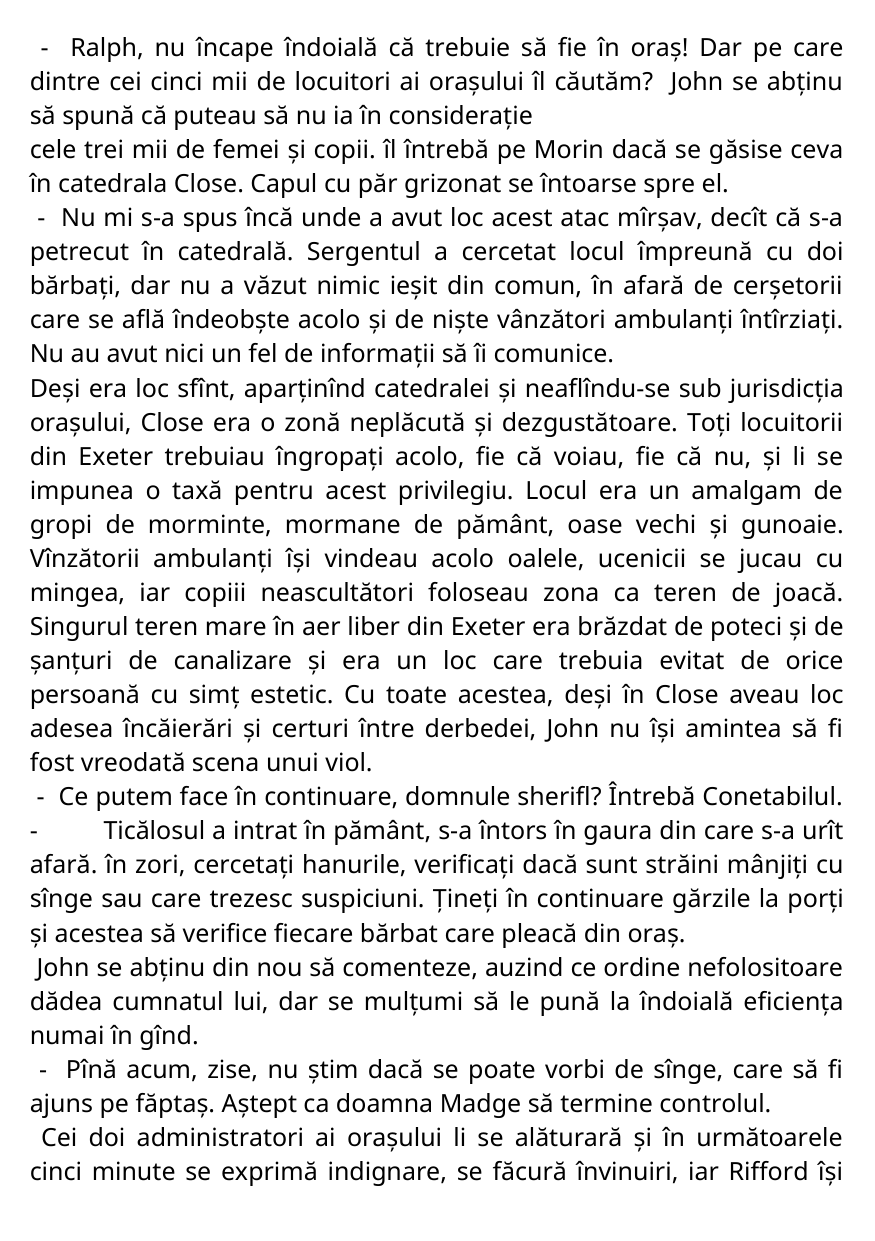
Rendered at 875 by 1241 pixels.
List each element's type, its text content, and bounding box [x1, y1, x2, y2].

text - Ce putem face în continuare, domnule sherifl? Întrebă Conetabilul. - Ticălosul a intrat în pământ, s-a întors în gaura din care s-a urît afară. în zori, cercetaţi hanurile, verificaţi dacă sunt străini mânjiţi cu sînge sau care trezesc suspiciuni. Ţineţi în continuare gărzile la porţi şi acestea să verifice fiecare bărbat care pleacă din oraş. [29, 779, 844, 949]
text cele trei mii de femei şi copii. îl întrebă pe Morin dacă se găsise ceva în catedrala Close. Capul cu păr grizonat se întoarse spre el. [29, 132, 844, 200]
text - Nu mi s-a spus încă unde a avut loc acest atac mîrşav, decît că s-a petrecut în catedrală. Sergentul a cercetat locul împreună cu doi bărbaţi, dar nu a văzut nimic ieşit din comun, în afară de cerşetorii care se află îndeobşte acolo şi de nişte vânzători ambulanţi întîrziaţi. Nu au avut nici un fel de informaţii să îi comunice. [29, 200, 844, 370]
text - Ralph, nu încape îndoială că trebuie să fie în oraş! Dar pe care dintre cei cinci mii de locuitori ai oraşului îl căutăm? John se abţinu să spună că puteau să nu ia în consideraţie [29, 29, 844, 132]
text John se abţinu din nou să comenteze, auzind ce ordine nefolositoare dădea cumnatul lui, dar se mulţumi să le pună la îndoială eficienţa numai în gînd. [29, 949, 844, 1051]
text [29, 1119, 844, 1188]
text - Pînă acum, zise, nu ştim dacă se poate vorbi de sînge, care să fi ajuns pe făptaş. Aştept ca doamna Madge să termine controlul. [29, 1051, 844, 1119]
text Deşi era loc sfînt, aparţinînd catedralei şi neaflîndu-se sub jurisdicţia oraşului, Close era o zonă neplăcută şi dezgustătoare. Toţi locuitorii din Exeter trebuiau îngropaţi acolo, fie că voiau, fie că nu, şi li se impunea o taxă pentru acest privilegiu. Locul era un amalgam de gropi de morminte, mormane de pământ, oase vechi şi gunoaie. Vînzătorii ambulanţi îşi vindeau acolo oalele, ucenicii se jucau cu mingea, iar copiii neascultători foloseau zona ca teren de joacă. Singurul teren mare în aer liber din Exeter era brăzdat de poteci şi de şanţuri de canalizare şi era un loc care trebuia evitat de orice persoană cu simţ estetic. Cu toate acestea, deşi în Close aveau loc adesea încăierări şi certuri între derbedei, John nu îşi amintea să fi fost vreodată scena unui viol. [29, 370, 844, 779]
